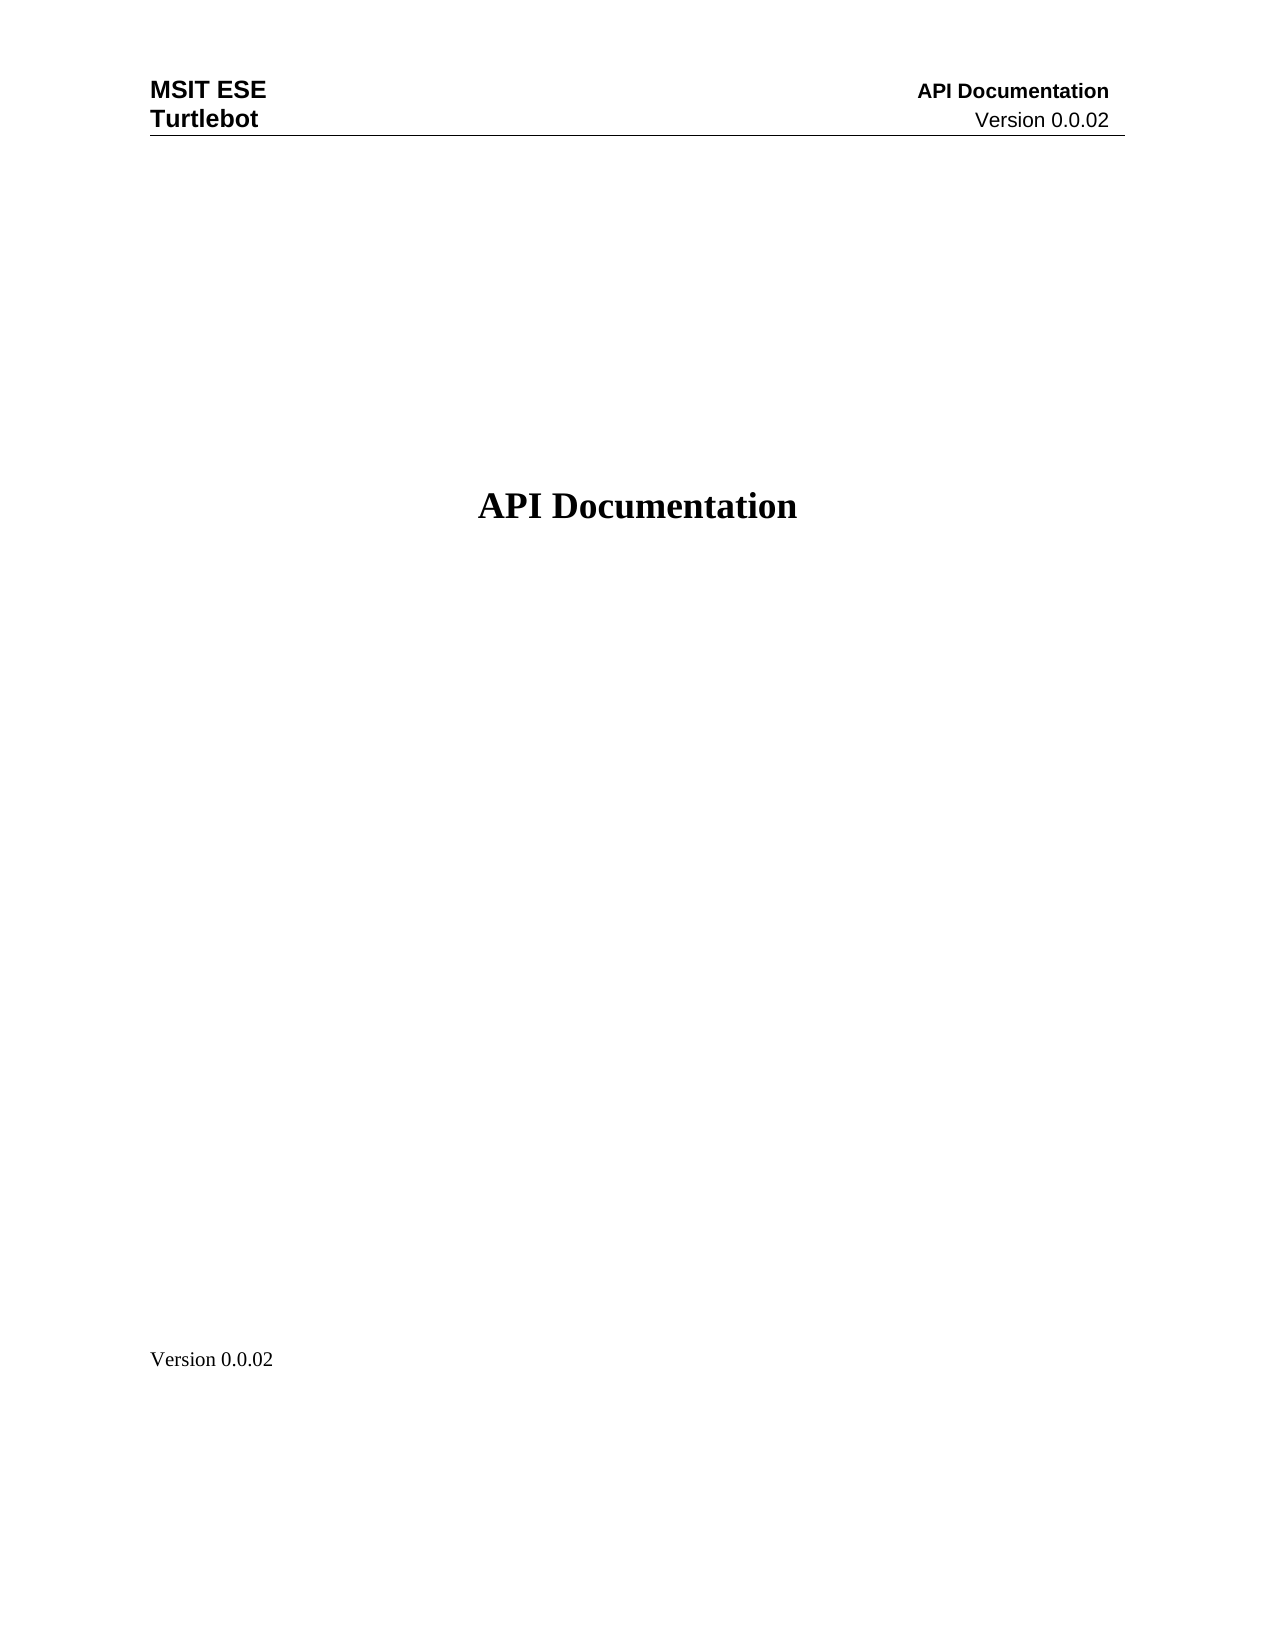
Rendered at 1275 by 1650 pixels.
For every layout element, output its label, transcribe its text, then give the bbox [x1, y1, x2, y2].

text API Documentation [150, 483, 1125, 526]
text Version 0.0.02 [150, 1347, 1125, 1371]
